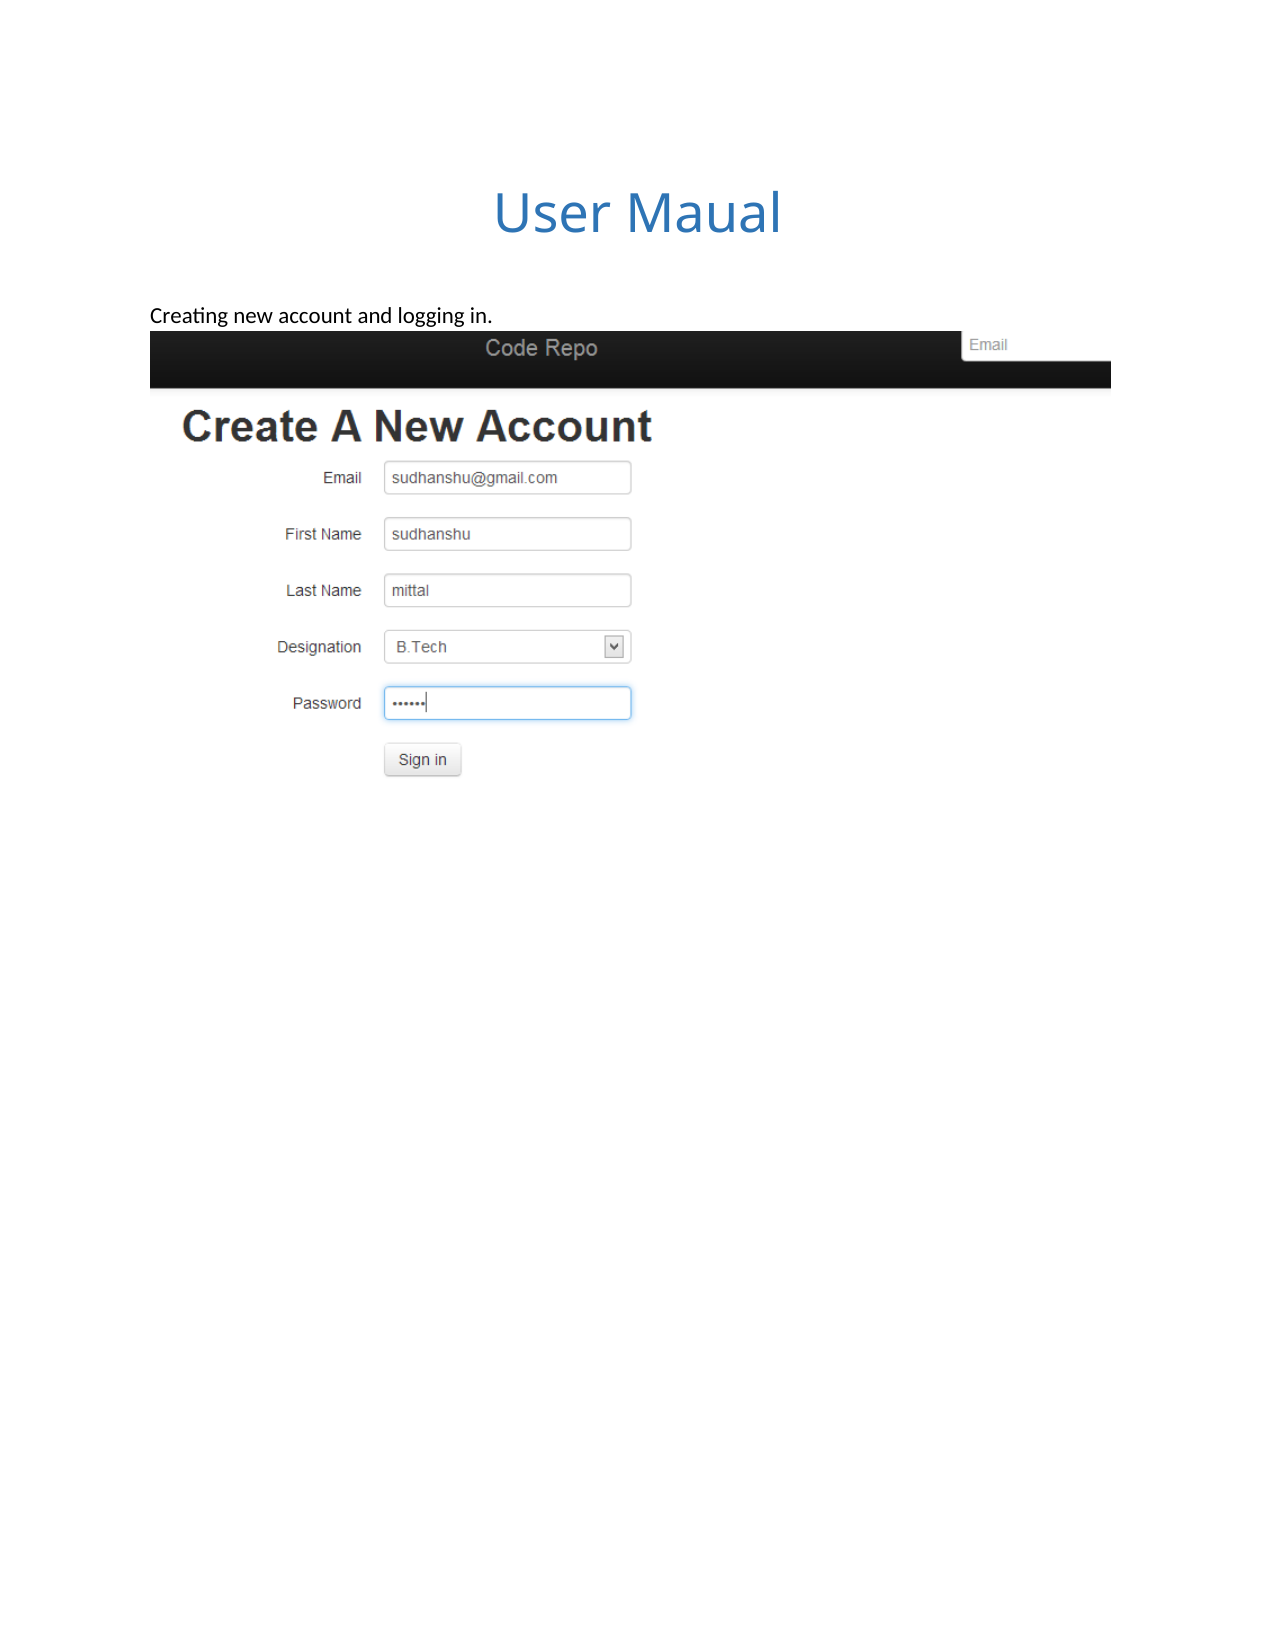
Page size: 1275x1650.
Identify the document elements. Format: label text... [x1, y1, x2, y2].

picture [150, 331, 1111, 887]
subtitle User Maual [150, 175, 1125, 249]
